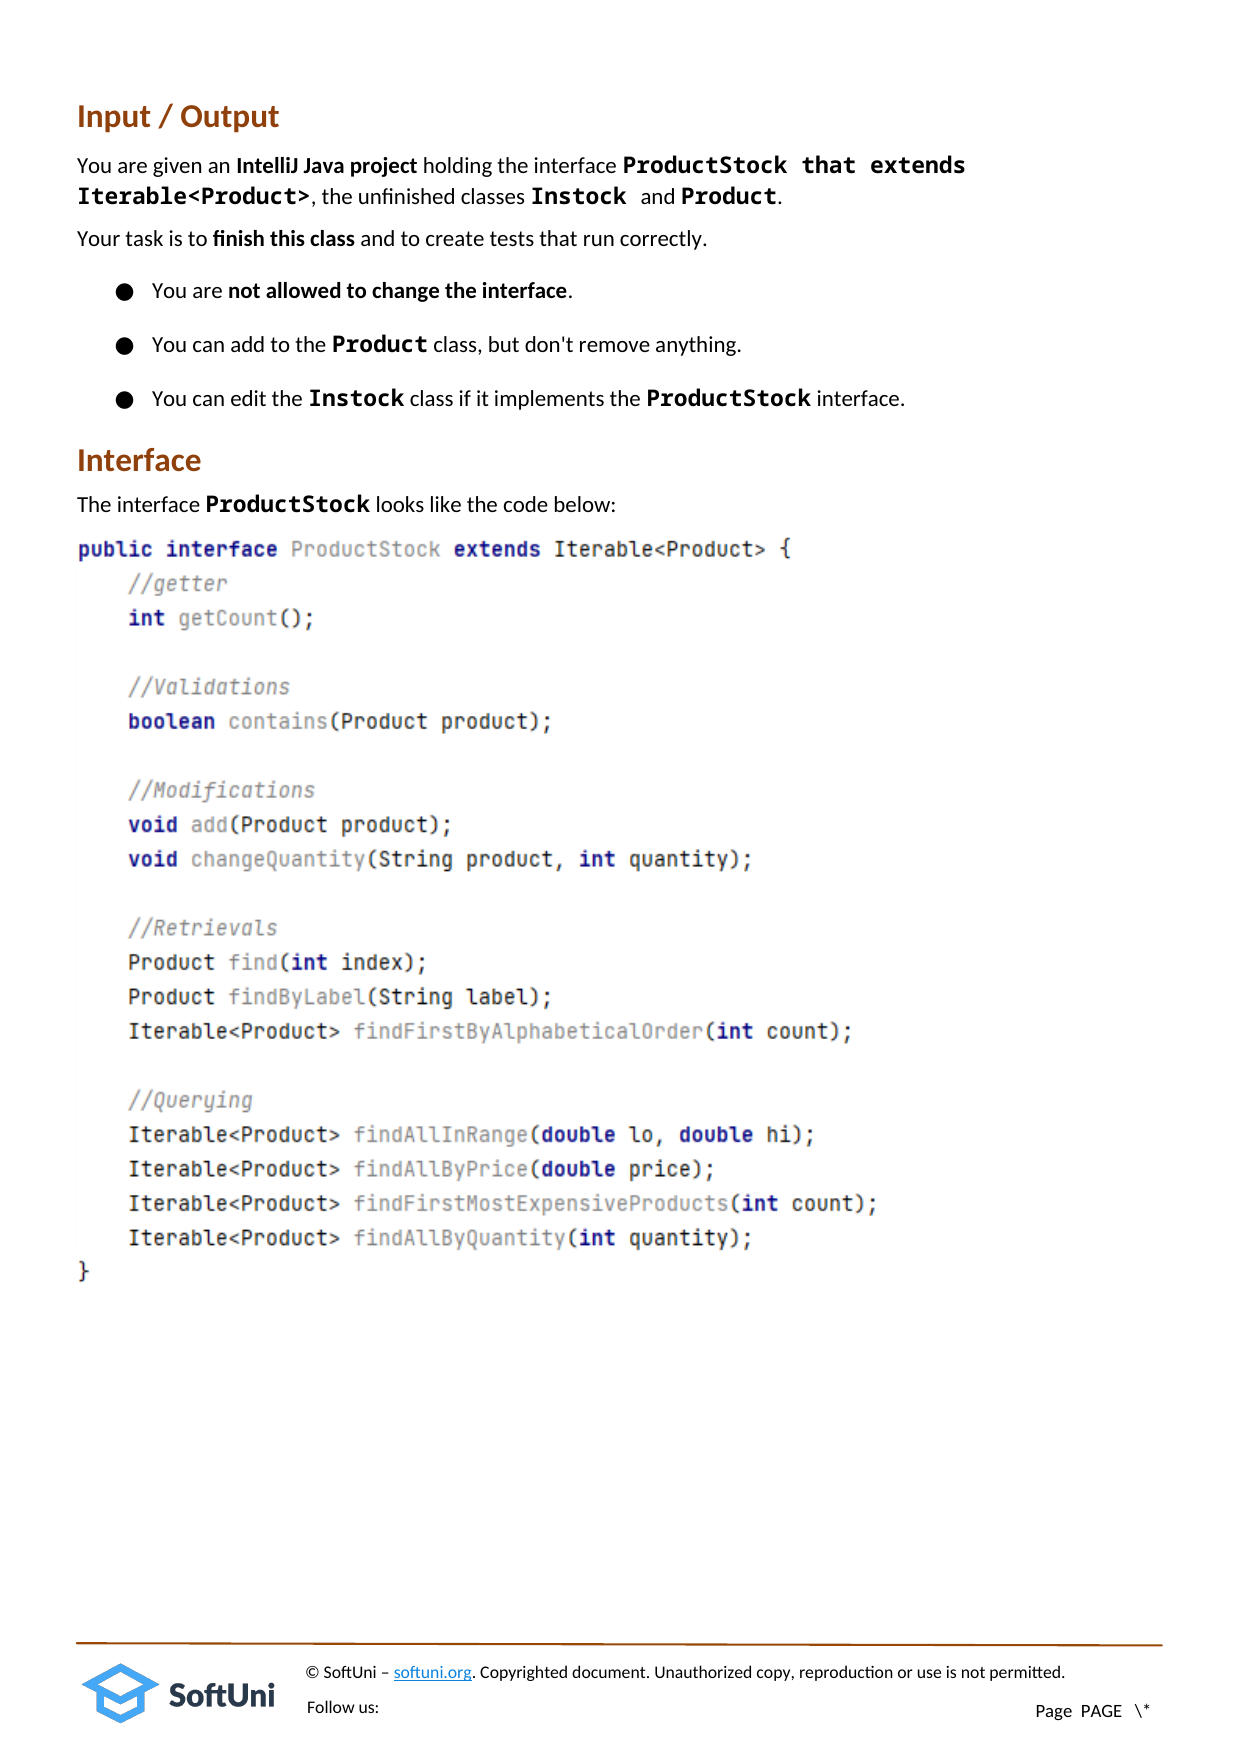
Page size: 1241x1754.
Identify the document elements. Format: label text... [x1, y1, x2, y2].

list You are not allowed to change the interface. [114, 264, 1163, 311]
subtitle Interface [77, 438, 1163, 479]
picture [75, 1658, 281, 1729]
list You can edit the Instock class if it implements the ProductStock interface. [114, 372, 1163, 419]
subtitle Input / Output [77, 95, 1163, 136]
text You are given an IntelliJ Java project holding the interface ProductStock that extends Iterable<Product>, the unfinished classes Instock and Product. [77, 149, 1163, 211]
picture [76, 536, 884, 1291]
text The interface ProductStock looks like the code below: [77, 488, 1163, 519]
text Your task is to finish this class and to create tests that run correctly. [77, 224, 1163, 252]
list You can add to the Product class, but don't remove anything. [114, 318, 1163, 365]
